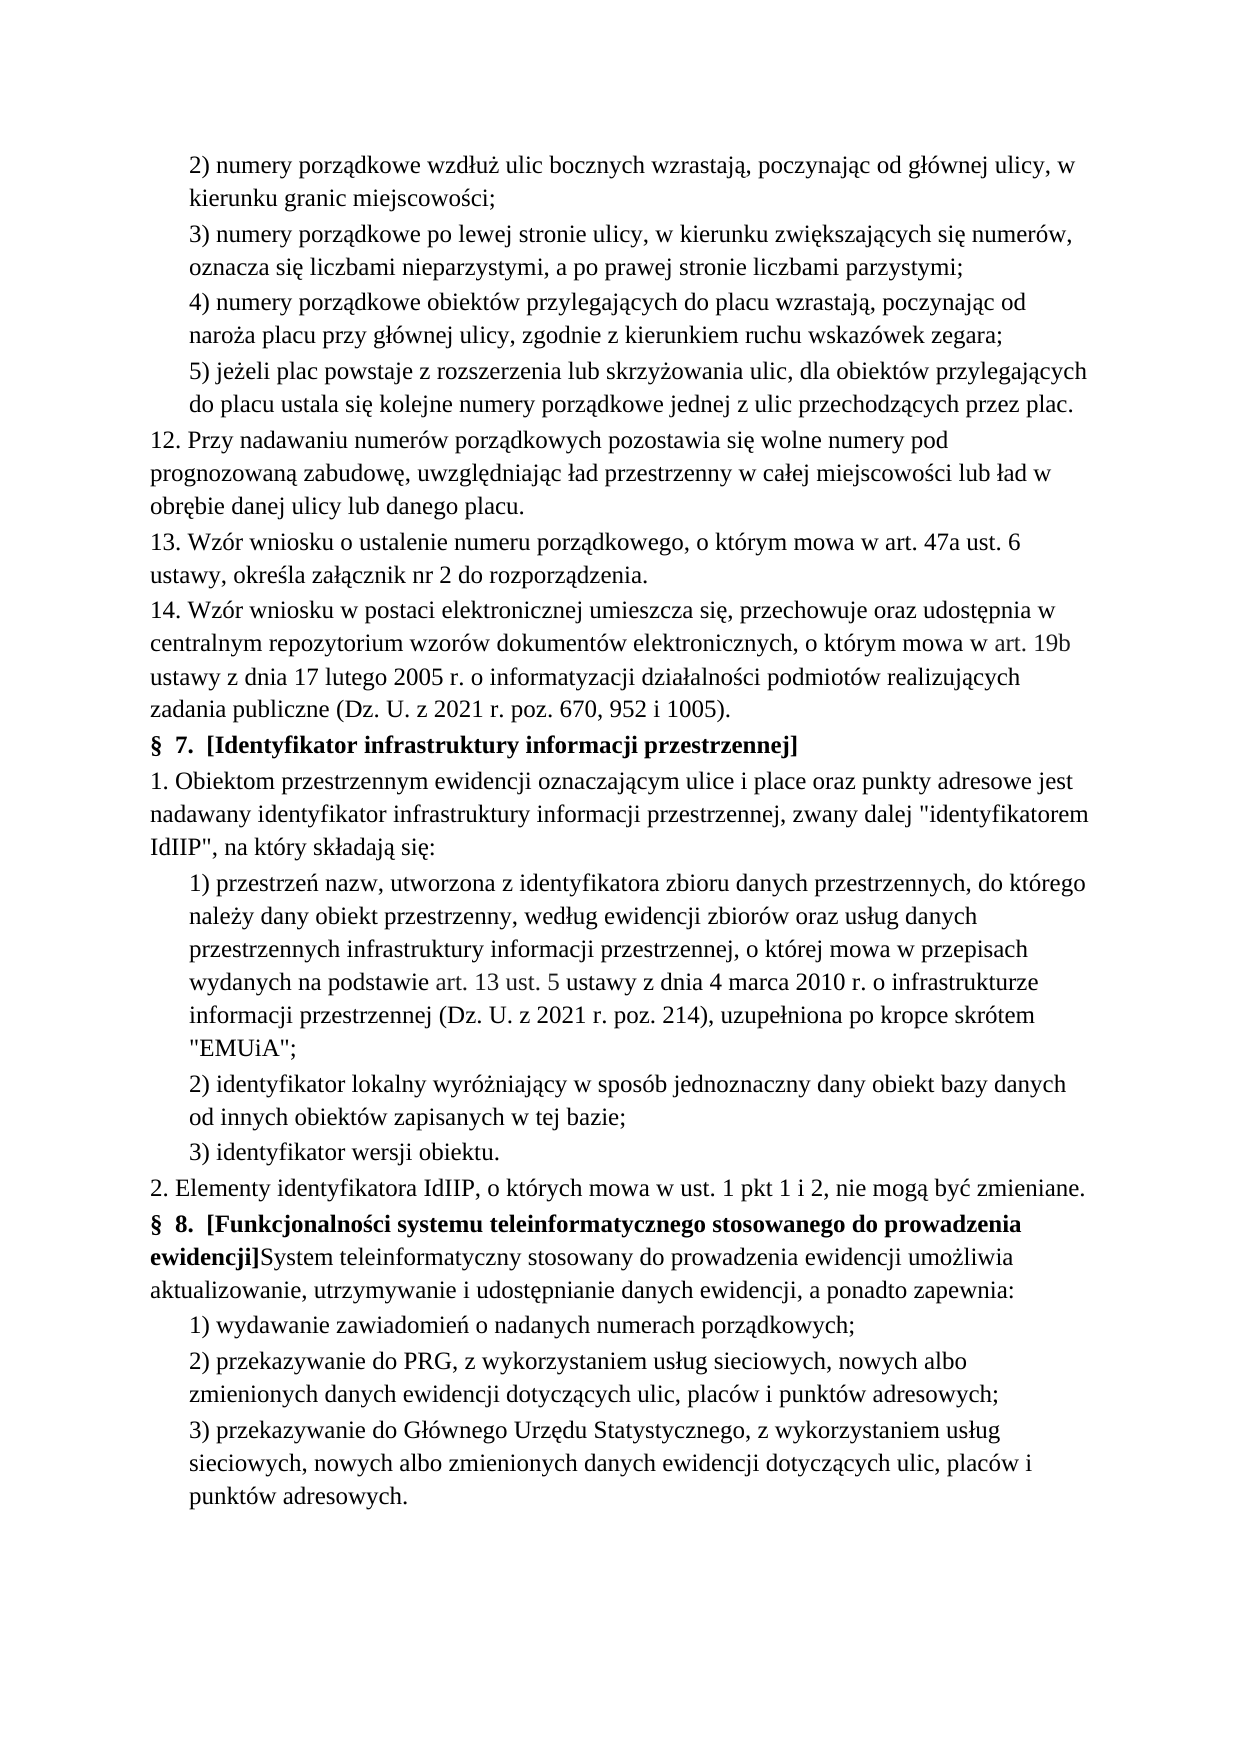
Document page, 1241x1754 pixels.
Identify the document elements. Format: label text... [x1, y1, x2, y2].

text 2. Elementy identyfikatora IdIIP, o których mowa w ust. 1 pkt 1 i 2, nie mogą być zmieniane. [150, 1173, 1090, 1202]
text § 8. [Funkcjonalności systemu teleinformatycznego stosowanego do prowadzenia ewidencji]System teleinformatyczny stosowany do prowadzenia ewidencji umożliwia aktualizowanie, utrzymywanie i udostępnianie danych ewidencji, a ponadto zapewnia: [150, 1209, 1090, 1304]
text § 7. [Identyfikator infrastruktury informacji przestrzennej] [150, 730, 1090, 759]
text 12. Przy nadawaniu numerów porządkowych pozostawia się wolne numery pod prognozowaną zabudowę, uwzględniając ład przestrzenny w całej miejscowości lub ład w obrębie danej ulicy lub danego placu. [150, 425, 1090, 520]
text 1) przestrzeń nazw, utworzona z identyfikatora zbioru danych przestrzennych, do którego należy dany obiekt przestrzenny, według ewidencji zbiorów oraz usług danych przestrzennych infrastruktury informacji przestrzennej, o której mowa w przepisach wydanych na podstawie art. 13 ust. 5 ustawy z dnia 4 marca 2010 r. o infrastrukturze informacji przestrzennej (Dz. U. z 2021 r. poz. 214), uzupełniona po kropce skrótem "EMUiA"; [189, 868, 1090, 1062]
text 3) identyfikator wersji obiektu. [189, 1137, 1090, 1166]
text 5) jeżeli plac powstaje z rozszerzenia lub skrzyżowania ulic, dla obiektów przylegających do placu ustala się kolejne numery porządkowe jednej z ulic przechodzących przez plac. [189, 356, 1090, 418]
text 2) przekazywanie do PRG, z wykorzystaniem usług sieciowych, nowych albo zmienionych danych ewidencji dotyczących ulic, placów i punktów adresowych; [189, 1346, 1090, 1408]
text 3) przekazywanie do Głównego Urzędu Statystycznego, z wykorzystaniem usług sieciowych, nowych albo zmienionych danych ewidencji dotyczących ulic, placów i punktów adresowych. [189, 1415, 1090, 1510]
text 1. Obiektom przestrzennym ewidencji oznaczającym ulice i place oraz punkty adresowe jest nadawany identyfikator infrastruktury informacji przestrzennej, zwany dalej "identyfikatorem IdIIP", na który składają się: [150, 766, 1090, 861]
text 1) wydawanie zawiadomień o nadanych numerach porządkowych; [189, 1311, 1090, 1339]
text 3) numery porządkowe po lewej stronie ulicy, w kierunku zwiększających się numerów, oznacza się liczbami nieparzystymi, a po prawej stronie liczbami parzystymi; [189, 219, 1090, 281]
text 2) numery porządkowe wzdłuż ulic bocznych wzrastają, poczynając od głównej ulicy, w kierunku granic miejscowości; [189, 150, 1090, 212]
text 4) numery porządkowe obiektów przylegających do placu wzrastają, poczynając od naroża placu przy głównej ulicy, zgodnie z kierunkiem ruchu wskazówek zegara; [189, 287, 1090, 349]
text 2) identyfikator lokalny wyróżniający w sposób jednoznaczny dany obiekt bazy danych od innych obiektów zapisanych w tej bazie; [189, 1069, 1090, 1130]
text 14. Wzór wniosku w postaci elektronicznej umieszcza się, przechowuje oraz udostępnia w centralnym repozytorium wzorów dokumentów elektronicznych, o którym mowa w art. 19b ustawy z dnia 17 lutego 2005 r. o informatyzacji działalności podmiotów realizujących zadania publiczne (Dz. U. z 2021 r. poz. 670, 952 i 1005). [150, 596, 1090, 723]
text 13. Wzór wniosku o ustalenie numeru porządkowego, o którym mowa w art. 47a ust. 6 ustawy, określa załącznik nr 2 do rozporządzenia. [150, 527, 1090, 588]
